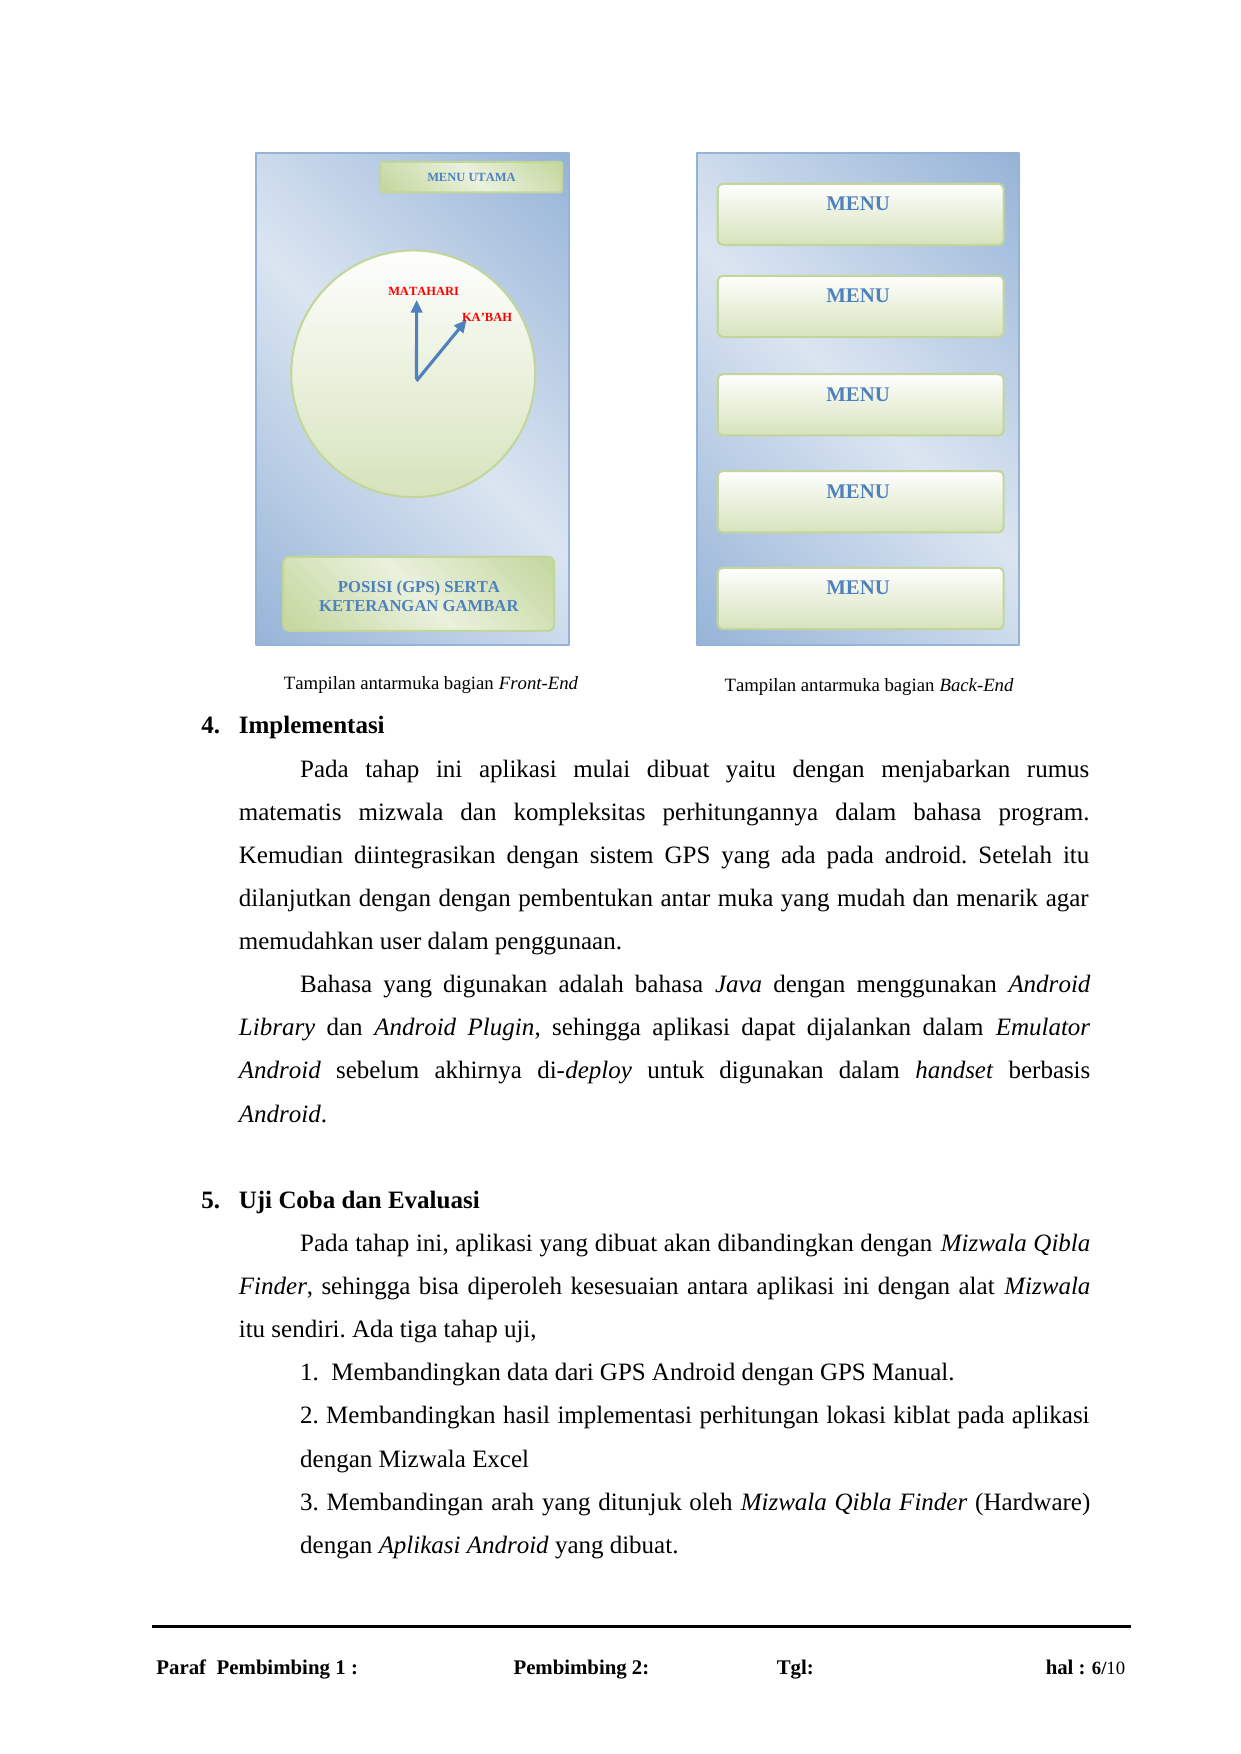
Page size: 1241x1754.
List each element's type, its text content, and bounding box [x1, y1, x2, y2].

text Pada tahap ini aplikasi mulai dibuat yaitu dengan menjabarkan rumus matematis mizwala dan kompleksitas perhitungannya dalam bahasa program. Kemudian diintegrasikan dengan sistem GPS yang ada pada android. Setelah itu dilanjutkan dengan dengan pembentukan antar muka yang mudah dan menarik agar memudahkan user dalam penggunaan. [239, 754, 1090, 955]
list Uji Coba dan Evaluasi [201, 1185, 1090, 1214]
text Pada tahap ini, aplikasi yang dibuat akan dibandingkan dengan Mizwala Qibla Finder, sehingga bisa diperoleh kesesuaian antara aplikasi ini dengan alat Mizwala itu sendiri. Ada tiga tahap uji, [239, 1228, 1090, 1343]
text Bahasa yang digunakan adalah bahasa Java dengan menggunakan Android Library dan Android Plugin, sehingga aplikasi dapat dijalankan dalam Emulator Android sebelum akhirnya di-deploy untuk digunakan dalam handset berbasis Android. [239, 969, 1090, 1127]
text 1. Membandingkan data dari GPS Android dengan GPS Manual. [239, 1357, 1090, 1386]
list Implementasi [201, 711, 1090, 739]
text 2. Membandingkan hasil implementasi perhitungan lokasi kiblat pada aplikasi dengan Mizwala Excel [300, 1401, 1090, 1472]
text 3. Membandingan arah yang ditunjuk oleh Mizwala Qibla Finder (Hardware) dengan Aplikasi Android yang dibuat. [300, 1487, 1090, 1559]
